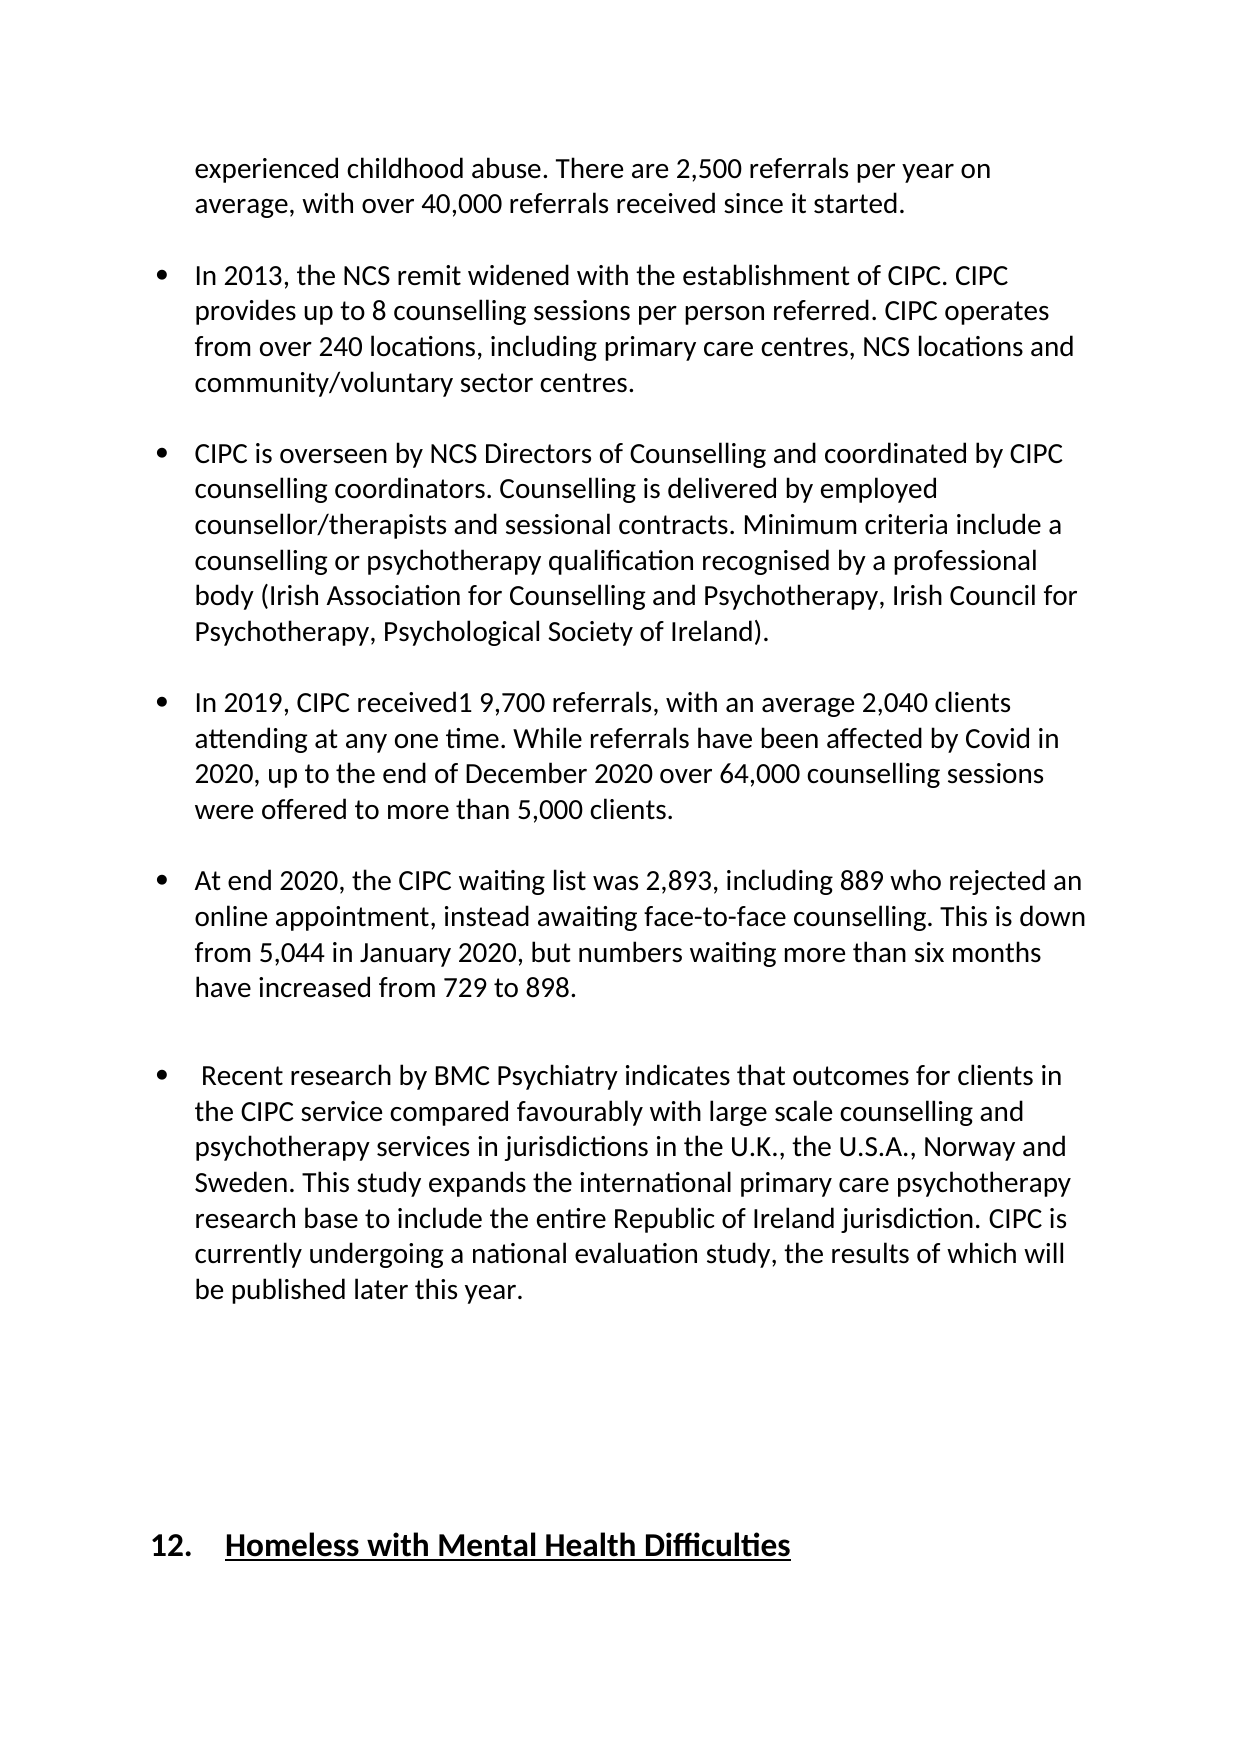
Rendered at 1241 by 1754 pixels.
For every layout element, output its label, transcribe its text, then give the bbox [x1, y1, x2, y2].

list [157, 150, 1090, 221]
list In 2019, CIPC received1 9,700 referrals, with an average 2,040 clients attending at any one time. While referrals have been affected by Covid in 2020, up to the end of December 2020 over 64,000 counselling sessions were offered to more than 5,000 clients. [157, 684, 1090, 827]
list Recent research by BMC Psychiatry indicates that outcomes for clients in the CIPC service compared favourably with large scale counselling and psychotherapy services in jurisdictions in the U.K., the U.S.A., Norway and Sweden. This study expands the international primary care psychotherapy research base to include the entire Republic of Ireland jurisdiction. CIPC is currently undergoing a national evaluation study, the results of which will be published later this year. [157, 1057, 1090, 1307]
list In 2013, the NCS remit widened with the establishment of CIPC. CIPC provides up to 8 counselling sessions per person referred. CIPC operates from over 240 locations, including primary care centres, NCS locations and community/voluntary sector centres. [157, 257, 1090, 399]
text 12. Homeless with Mental Health Difficulties [359, 1524, 1090, 1565]
list At end 2020, the CIPC waiting list was 2,893, including 889 who rejected an online appointment, instead awaiting face-to-face counselling. This is down from 5,044 in January 2020, but numbers waiting more than six months have increased from 729 to 898. [157, 862, 1090, 1005]
list CIPC is overseen by NCS Directors of Counselling and coordinated by CIPC counselling coordinators. Counselling is delivered by employed counsellor/therapists and sessional contracts. Minimum criteria include a counselling or psychotherapy qualification recognised by a professional body (Irish Association for Counselling and Psychotherapy, Irish Council for Psychotherapy, Psychological Society of Ireland). [157, 435, 1090, 649]
